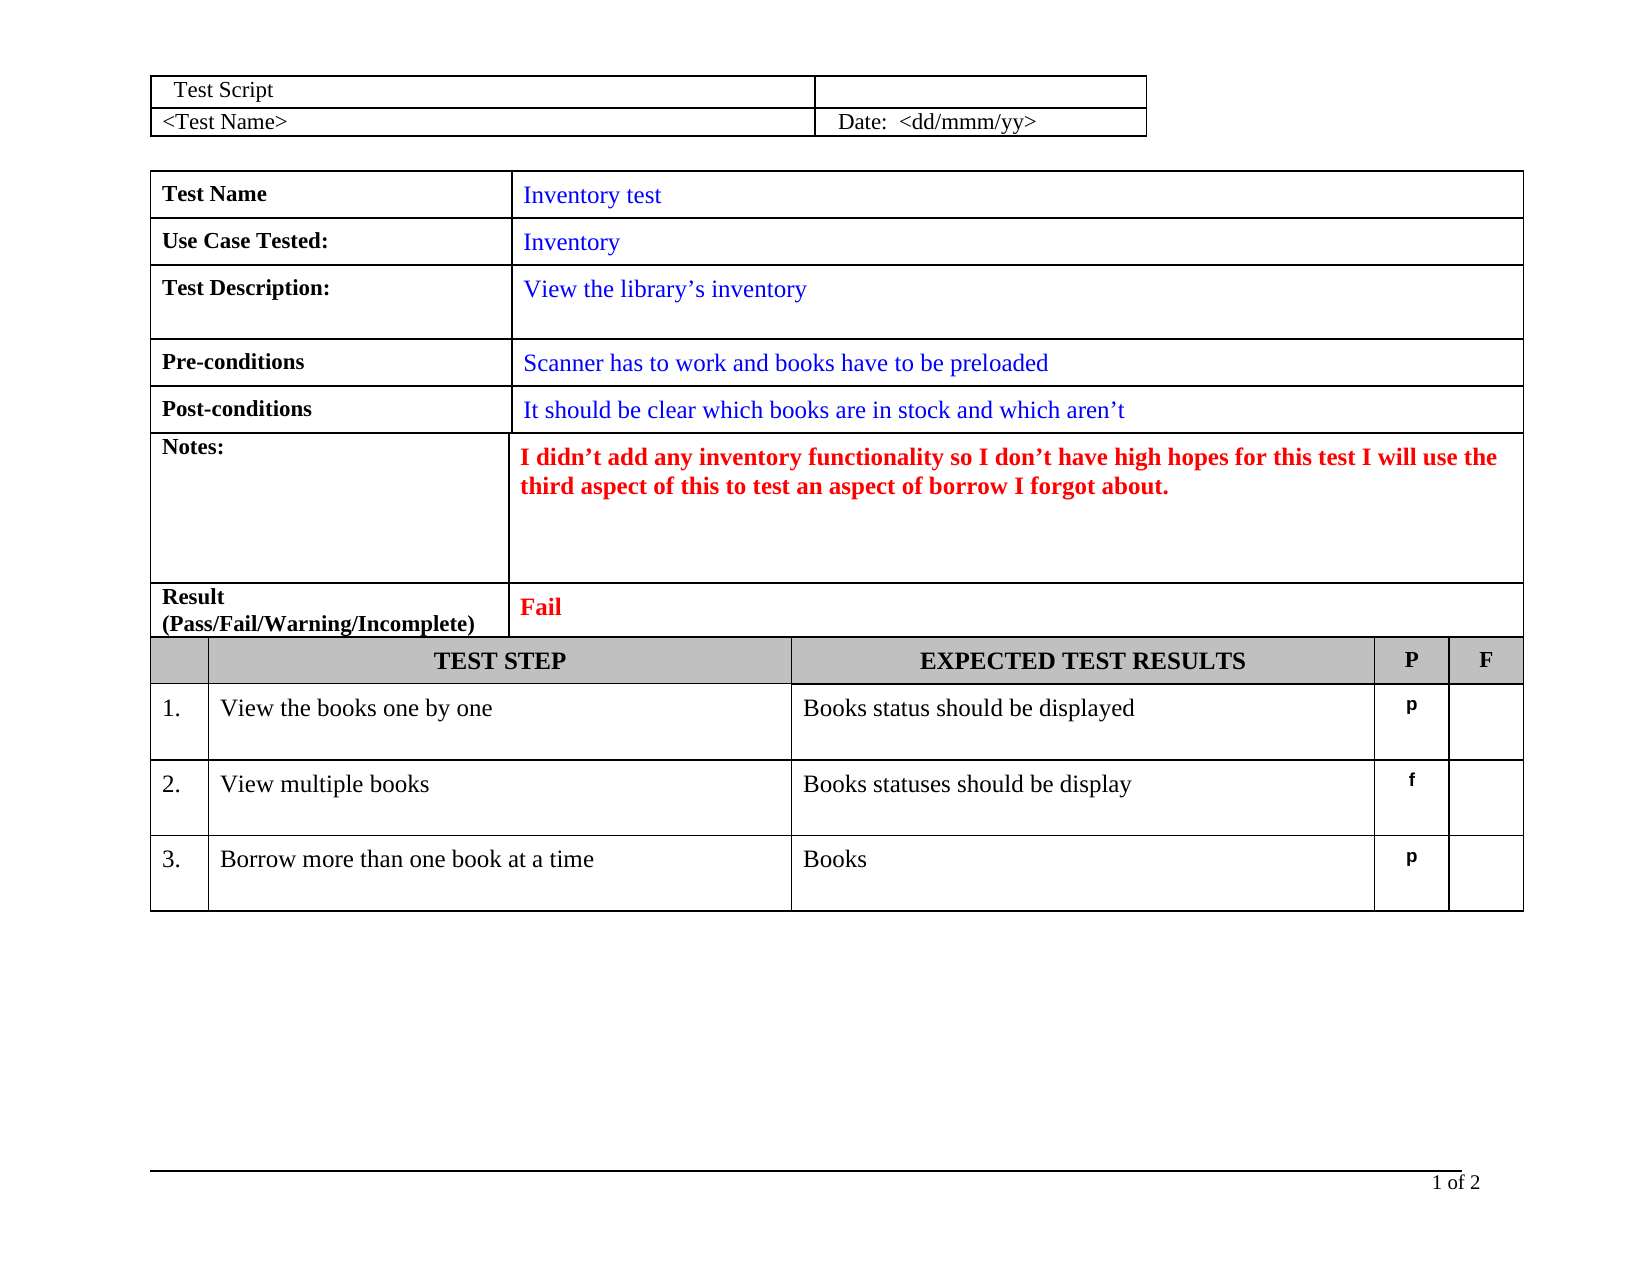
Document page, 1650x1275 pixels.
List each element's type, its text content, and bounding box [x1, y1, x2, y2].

table_cell Result (Pass/Fail/Warning/Incomplete) [151, 584, 508, 636]
table_cell [1450, 685, 1523, 759]
table_cell Books [792, 836, 1374, 910]
table_cell P [1375, 638, 1448, 683]
table_cell [1450, 836, 1523, 910]
table_cell [151, 761, 208, 835]
table_cell Books statuses should be display [792, 761, 1374, 835]
table_cell I didn’t add any inventory functionality so I don’t have high hopes for this test I will use the third aspect of this to test an aspect of borrow I forgot about. [510, 434, 1523, 582]
table_cell [1450, 761, 1523, 835]
table_cell [151, 684, 208, 759]
table_cell It should be clear which books are in stock and which aren’t [513, 387, 1523, 432]
table_cell Pre-conditions [151, 340, 511, 385]
table_cell Test Description: [151, 266, 511, 338]
table_cell Fail [510, 584, 1523, 636]
table_header Test Name [151, 172, 511, 217]
table_cell Inventory [513, 219, 1523, 264]
table_cell Use Case Tested: [151, 219, 511, 264]
table_cell Post-conditions [151, 387, 511, 432]
table_cell View multiple books [209, 761, 791, 835]
table_cell EXPECTED TEST RESULTS [792, 638, 1374, 683]
table_cell Scanner has to work and books have to be preloaded [513, 340, 1523, 385]
table_cell f [1375, 761, 1448, 835]
table_cell View the books one by one [209, 684, 791, 759]
table_cell View the library’s inventory [513, 266, 1523, 338]
table_header Inventory test [513, 172, 1523, 217]
table_cell Notes: [151, 434, 508, 582]
table_cell p [1375, 836, 1448, 910]
table_cell p [1375, 685, 1448, 759]
table_cell F [1450, 638, 1523, 683]
table_cell [151, 836, 208, 910]
table_cell TEST STEP [209, 638, 791, 683]
table_cell Books status should be displayed [792, 685, 1374, 759]
table_cell Borrow more than one book at a time [209, 836, 791, 910]
table_cell [151, 638, 208, 683]
